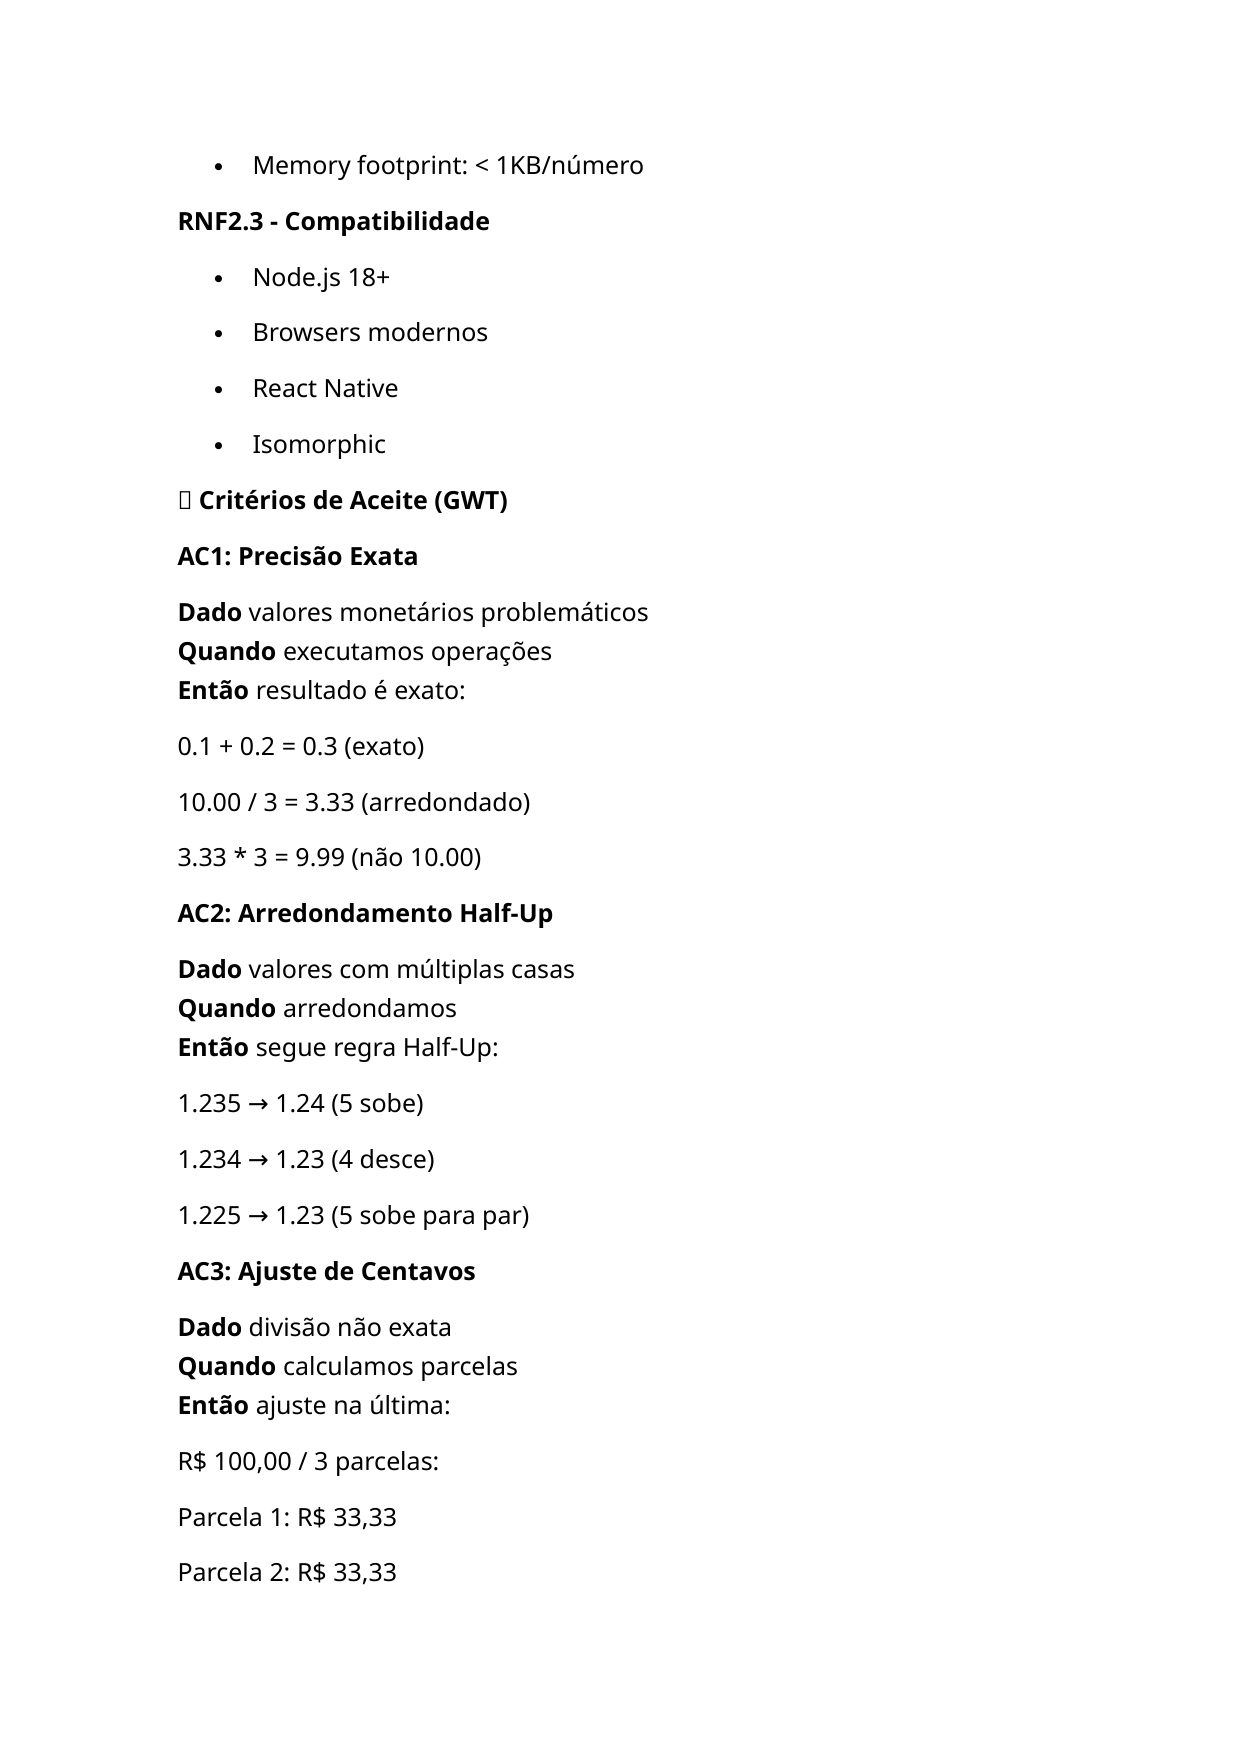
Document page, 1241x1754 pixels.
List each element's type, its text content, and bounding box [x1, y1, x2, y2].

text AC1: Precisão Exata [177, 538, 1063, 572]
text AC2: Arredondamento Half-Up [177, 896, 1063, 930]
text 10.00 / 3 = 3.33 (arredondado) [177, 784, 1063, 818]
list Isomorphic [215, 427, 1063, 461]
list Node.js 18+ [215, 259, 1063, 293]
text 1.235 → 1.24 (5 sobe) [177, 1086, 1063, 1120]
text Dado valores com múltiplas casas Quando arredondamos Então segue regra Half-Up: [177, 952, 1063, 1064]
list Memory footprint: < 1KB/número [215, 148, 1063, 182]
text 1.234 → 1.23 (4 desce) [177, 1142, 1063, 1176]
text RNF2.3 - Compatibilidade [177, 203, 1063, 237]
text Parcela 1: R$ 33,33 [177, 1499, 1063, 1533]
text Dado valores monetários problemáticos Quando executamos operações Então resultado é exato: [177, 594, 1063, 707]
list Browsers modernos [215, 315, 1063, 349]
text AC3: Ajuste de Centavos [177, 1253, 1063, 1287]
list React Native [215, 371, 1063, 405]
text 1.225 → 1.23 (5 sobe para par) [177, 1198, 1063, 1232]
text Dado divisão não exata Quando calculamos parcelas Então ajuste na última: [177, 1309, 1063, 1422]
text R$ 100,00 / 3 parcelas: [177, 1443, 1063, 1477]
text 🎯 Critérios de Aceite (GWT) [177, 483, 1063, 517]
text 3.33 * 3 = 9.99 (não 10.00) [177, 840, 1063, 874]
text 0.1 + 0.2 = 0.3 (exato) [177, 728, 1063, 762]
text Parcela 2: R$ 33,33 [177, 1555, 1063, 1589]
